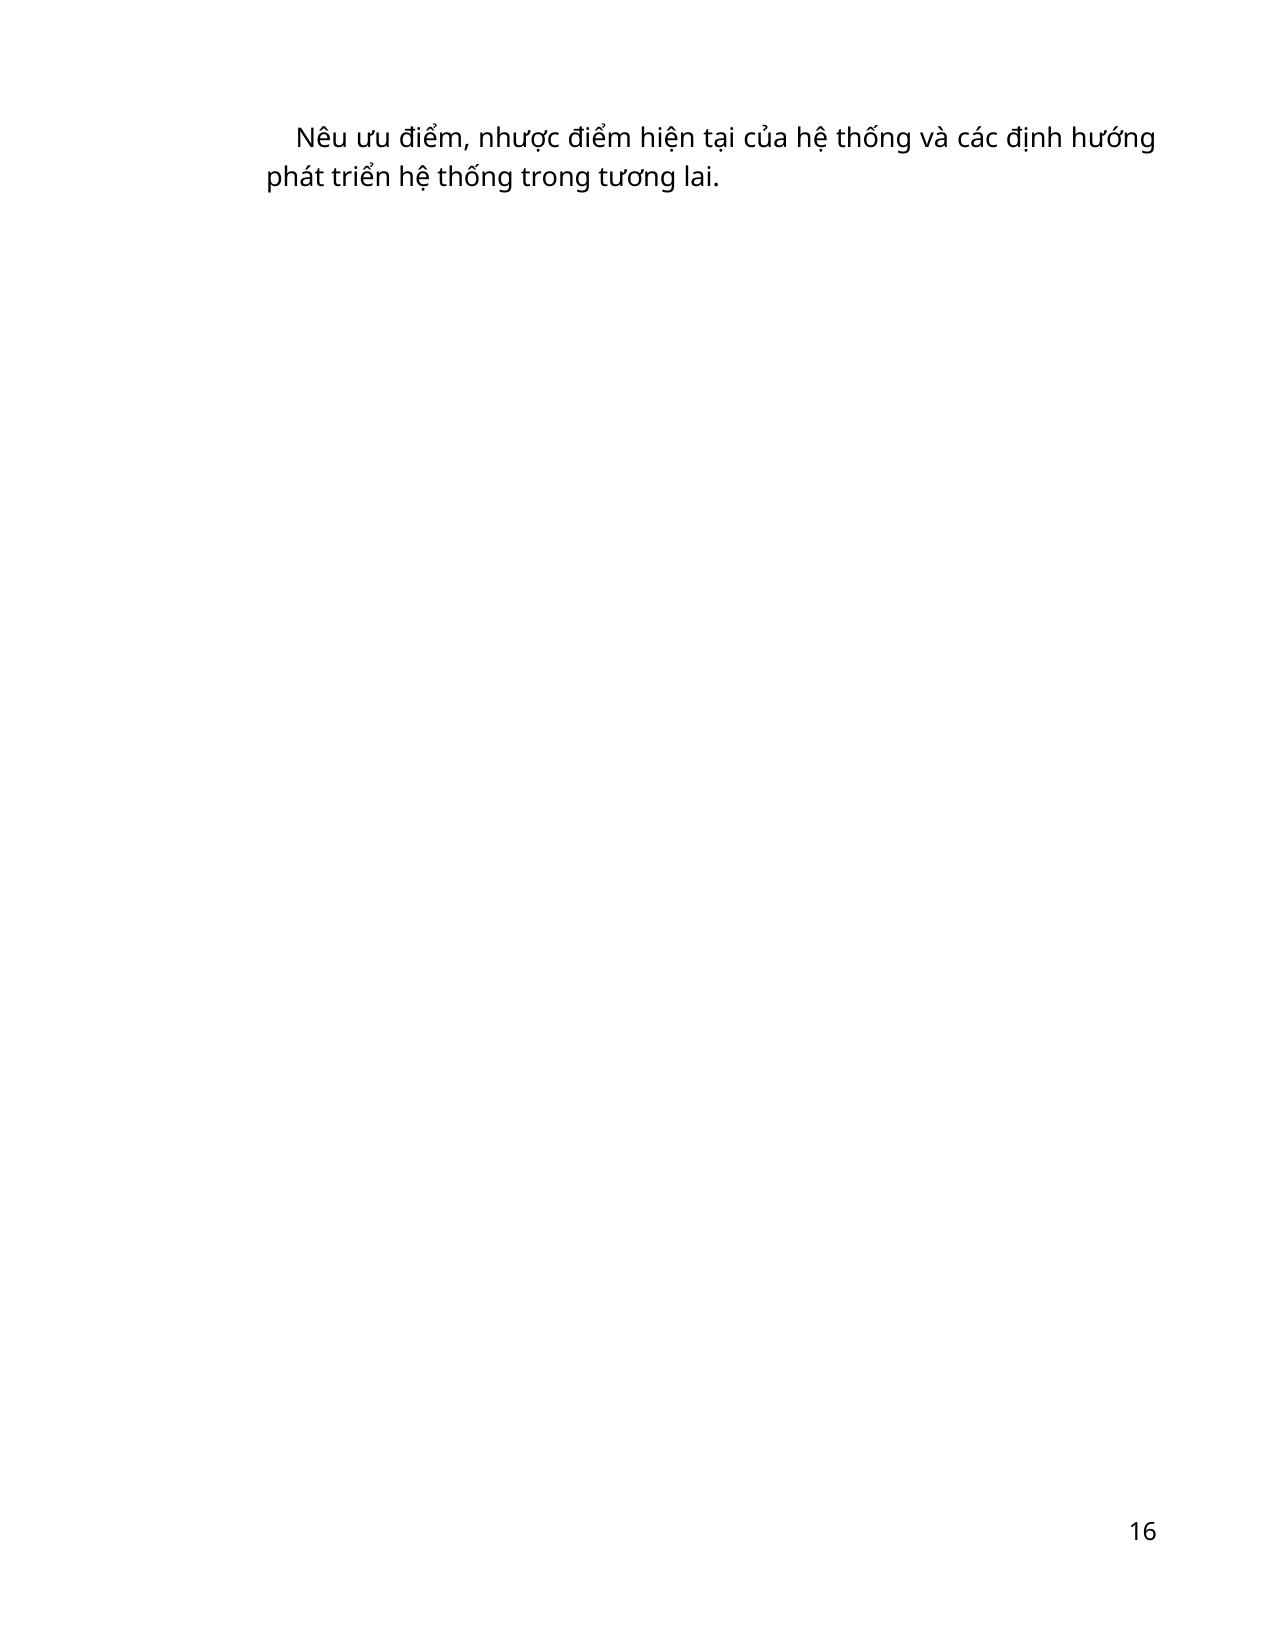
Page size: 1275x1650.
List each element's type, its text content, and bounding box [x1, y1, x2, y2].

text Nêu ưu điểm, nhược điểm hiện tại của hệ thống và các định hướng phát triển hệ thống trong tương lai. [266, 118, 1157, 195]
